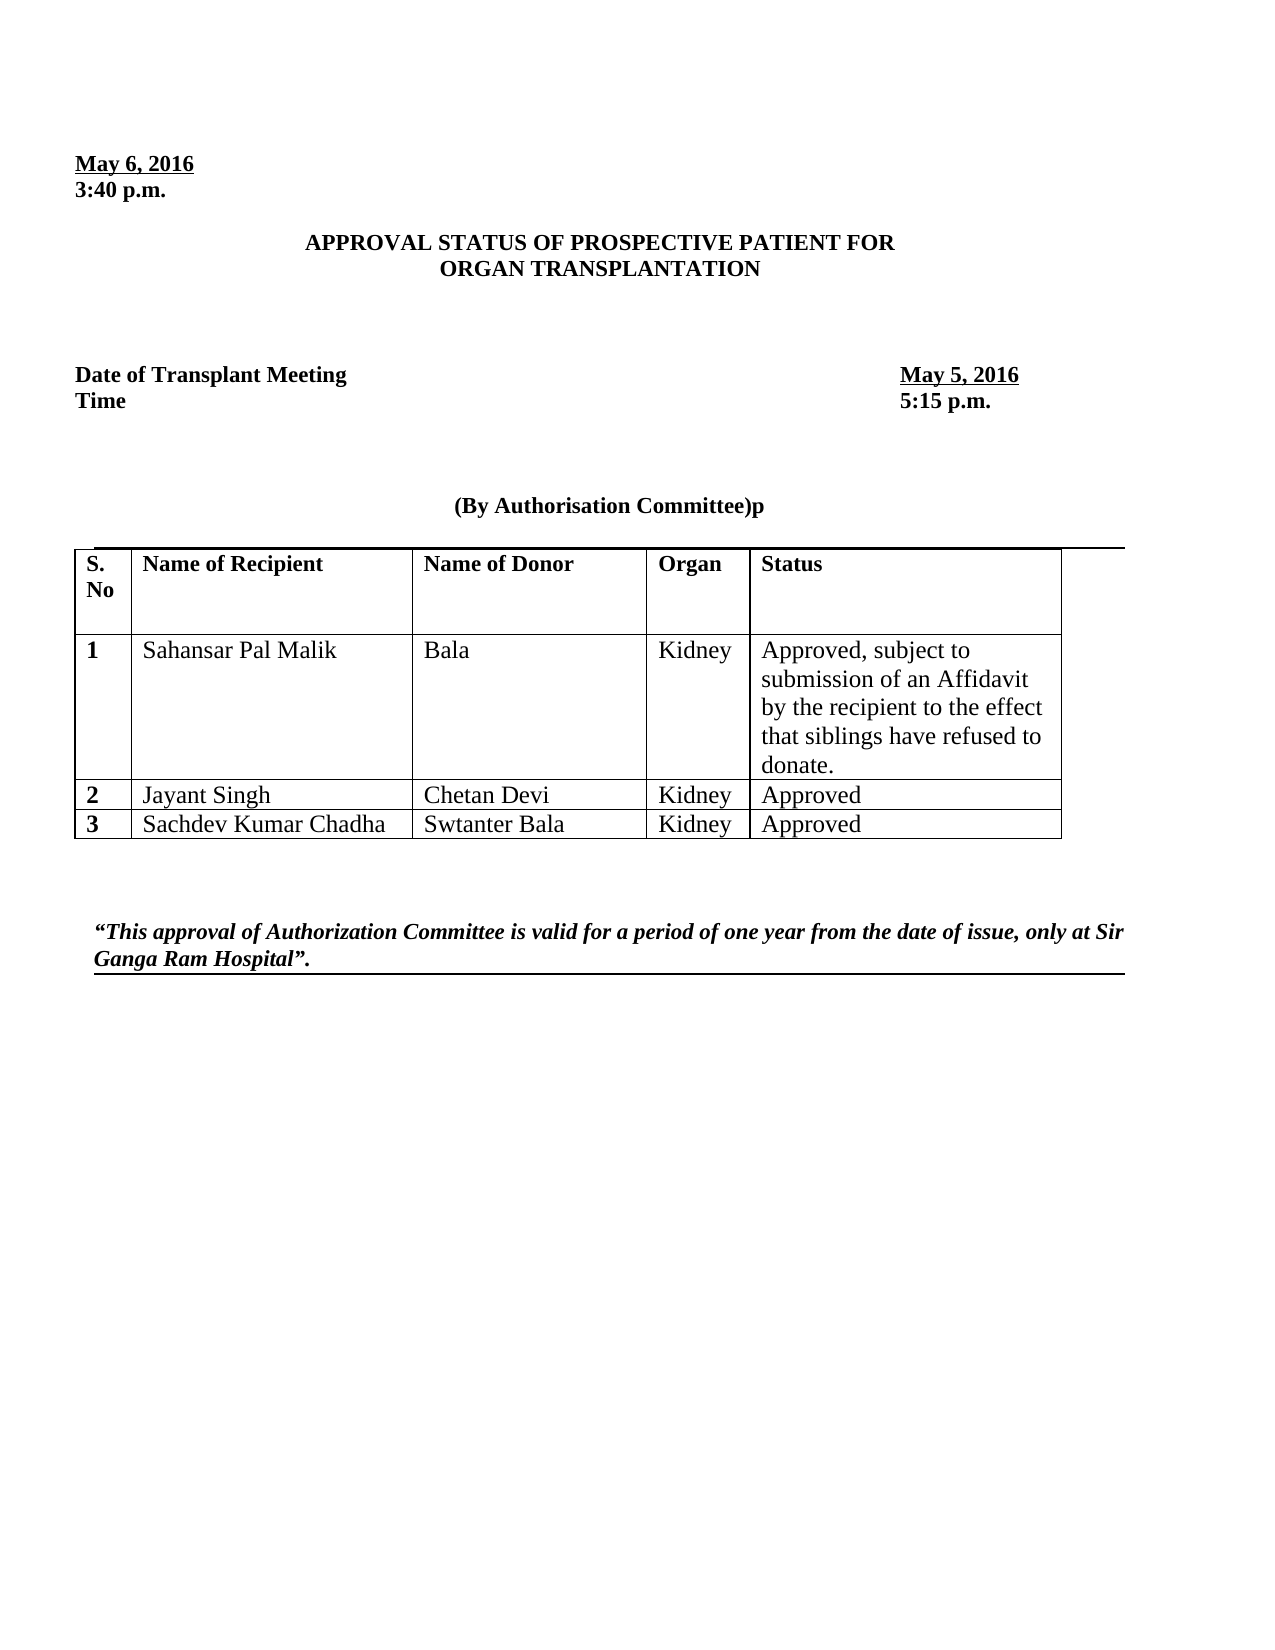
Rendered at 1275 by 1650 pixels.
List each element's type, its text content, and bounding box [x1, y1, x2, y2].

text Time 5:15 p.m. [75, 387, 1125, 413]
table_cell Approved [751, 780, 1061, 808]
table_header Name of Recipient [132, 550, 412, 634]
table_cell Jayant Singh [132, 780, 412, 808]
table_cell 1 [76, 635, 131, 779]
table_header Name of Donor [413, 550, 646, 634]
table_cell Approved, subject to submission of an Affidavit by the recipient to the effect that siblings have refused to donate. [751, 635, 1061, 779]
table_cell Chetan Devi [413, 780, 646, 808]
text “This approval of Authorization Committee is valid for a period of one year from the date of issue, only at Sir Ganga Ram Hospital”. [94, 918, 1125, 973]
table_cell Swtanter Bala [413, 810, 646, 838]
table_cell Approved [751, 810, 1061, 838]
table_cell Kidney [647, 810, 749, 838]
table_header Status [751, 550, 1061, 634]
table_cell 2 [76, 780, 131, 808]
text APPROVAL STATUS OF PROSPECTIVE PATIENT FOR [75, 229, 1125, 255]
table_cell Bala [413, 635, 646, 779]
table_cell 3 [76, 810, 131, 838]
table_cell Sahansar Pal Malik [132, 635, 412, 779]
text (By Authorisation Committee)p [94, 493, 1125, 519]
table_cell Kidney [647, 635, 749, 779]
text ORGAN TRANSPLANTATION [75, 255, 1125, 282]
table_header Organ [647, 550, 749, 634]
table_header S. No [76, 550, 131, 634]
table_cell Sachdev Kumar Chadha [132, 810, 412, 838]
text Date of Transplant Meeting May 5, 2016 [75, 361, 1125, 387]
text May 6, 2016 [75, 150, 1125, 176]
table_cell Kidney [647, 780, 749, 808]
text 3:40 p.m. [75, 176, 1125, 203]
